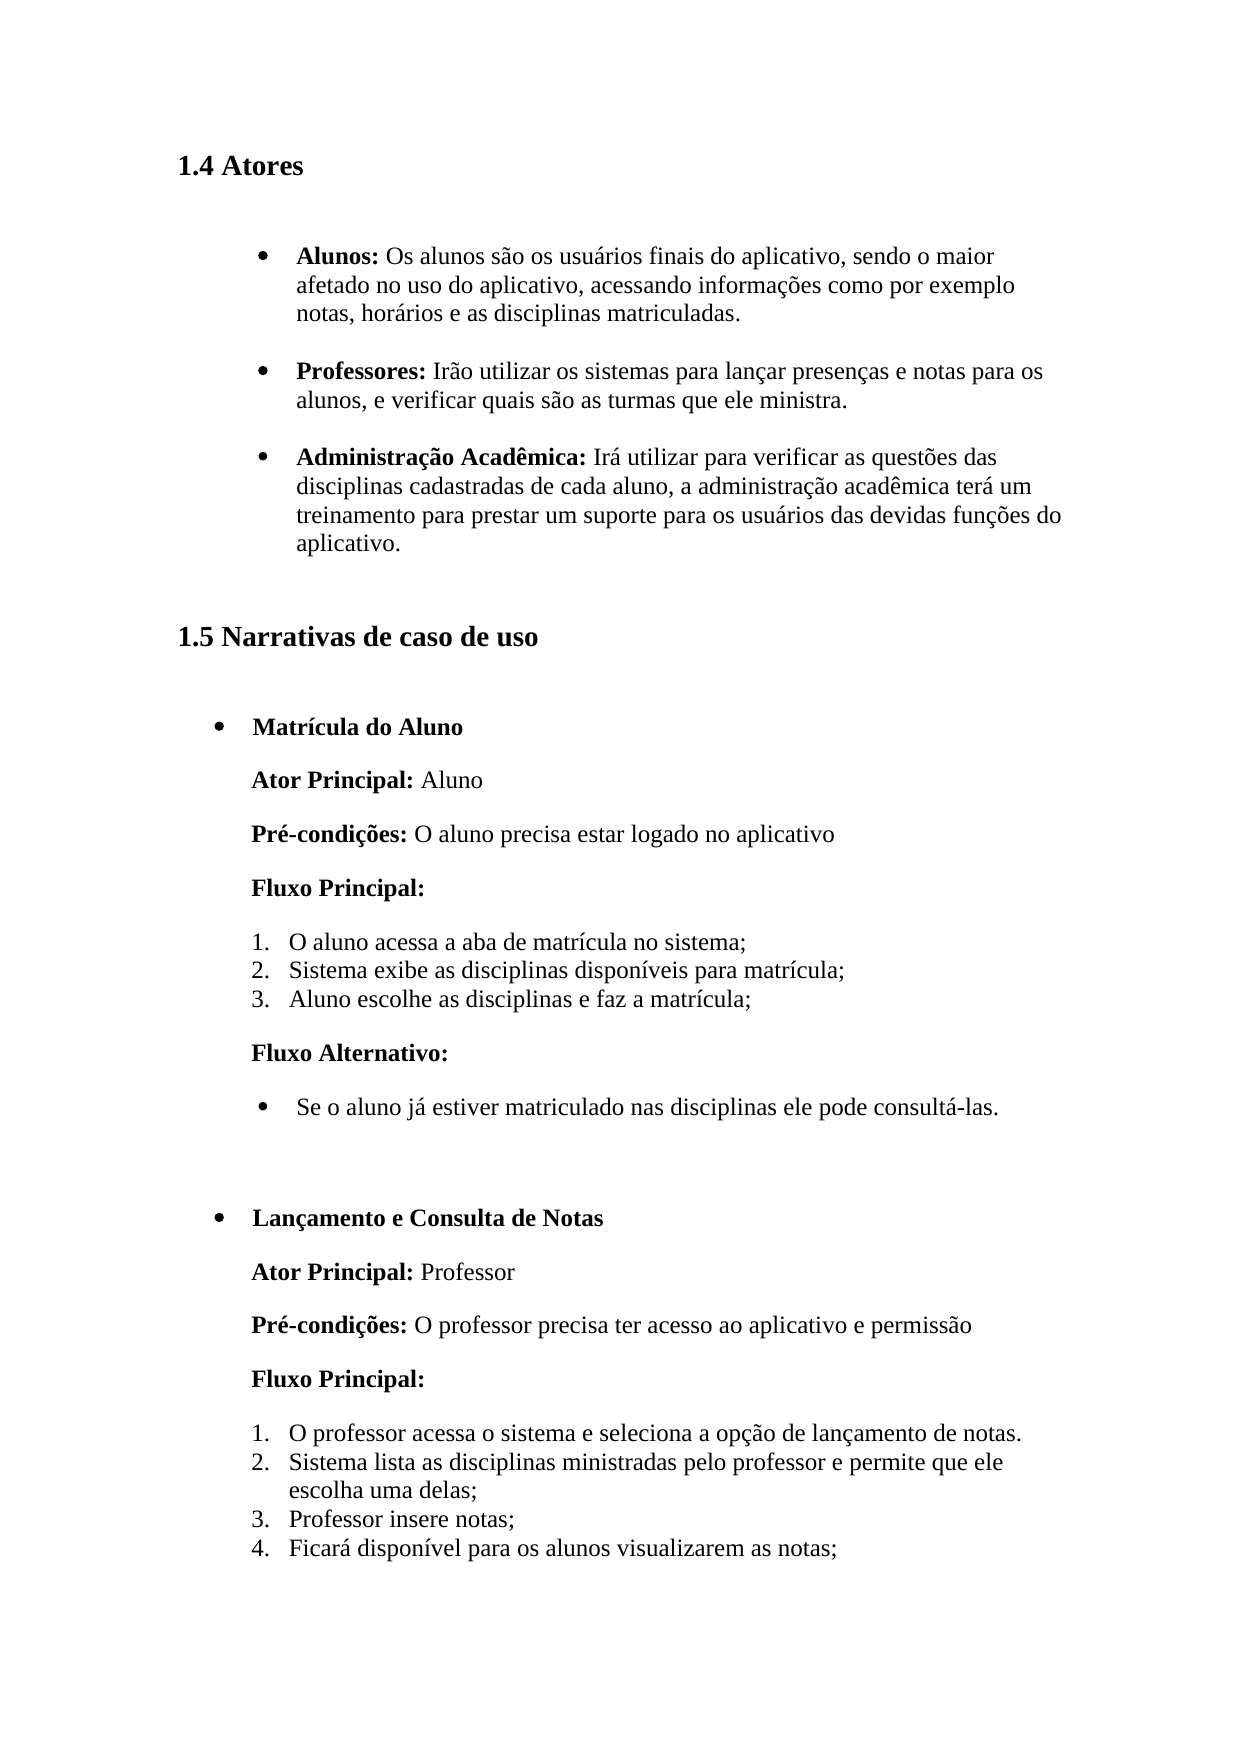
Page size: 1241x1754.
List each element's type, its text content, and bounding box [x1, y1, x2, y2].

list Aluno escolhe as disciplinas e faz a matrícula; [251, 984, 1063, 1013]
text Fluxo Principal: [177, 1364, 1063, 1393]
list Matrícula do Aluno [215, 712, 1063, 740]
list Sistema lista as disciplinas ministradas pelo professor e permite que ele escolha uma delas; [251, 1447, 1063, 1504]
text Ator Principal: Aluno [177, 765, 1063, 794]
list O aluno acessa a aba de matrícula no sistema; [251, 927, 1063, 955]
list Administração Acadêmica: Irá utilizar para verificar as questões das disciplinas cadastradas de cada aluno, a administração acadêmica terá um treinamento para prestar um suporte para os usuários das devidas funções do aplicativo. [258, 442, 1063, 557]
list Atores [177, 148, 1063, 181]
list Ficará disponível para os alunos visualizarem as notas; [251, 1533, 1063, 1562]
text Ator Principal: Professor [177, 1257, 1063, 1285]
list O professor acessa o sistema e seleciona a opção de lançamento de notas. [251, 1418, 1063, 1447]
text Pré-condições: O aluno precisa estar logado no aplicativo [177, 819, 1063, 848]
list Lançamento e Consulta de Notas [215, 1203, 1063, 1232]
text Fluxo Principal: [177, 873, 1063, 902]
list Professor insere notas; [251, 1504, 1063, 1533]
text Fluxo Alternativo: [177, 1038, 1063, 1067]
list Se o aluno já estiver matriculado nas disciplinas ele pode consultá-las. [258, 1092, 1063, 1120]
list Sistema exibe as disciplinas disponíveis para matrícula; [251, 955, 1063, 984]
text 1.5 Narrativas de caso de uso [177, 619, 1063, 653]
list Professores: Irão utilizar os sistemas para lançar presenças e notas para os alunos, e verificar quais são as turmas que ele ministra. [258, 356, 1063, 413]
text Pré-condições: O professor precisa ter acesso ao aplicativo e permissão [177, 1310, 1063, 1339]
list Alunos: Os alunos são os usuários finais do aplicativo, sendo o maior afetado no uso do aplicativo, acessando informações como por exemplo notas, horários e as disciplinas matriculadas. [258, 241, 1063, 327]
